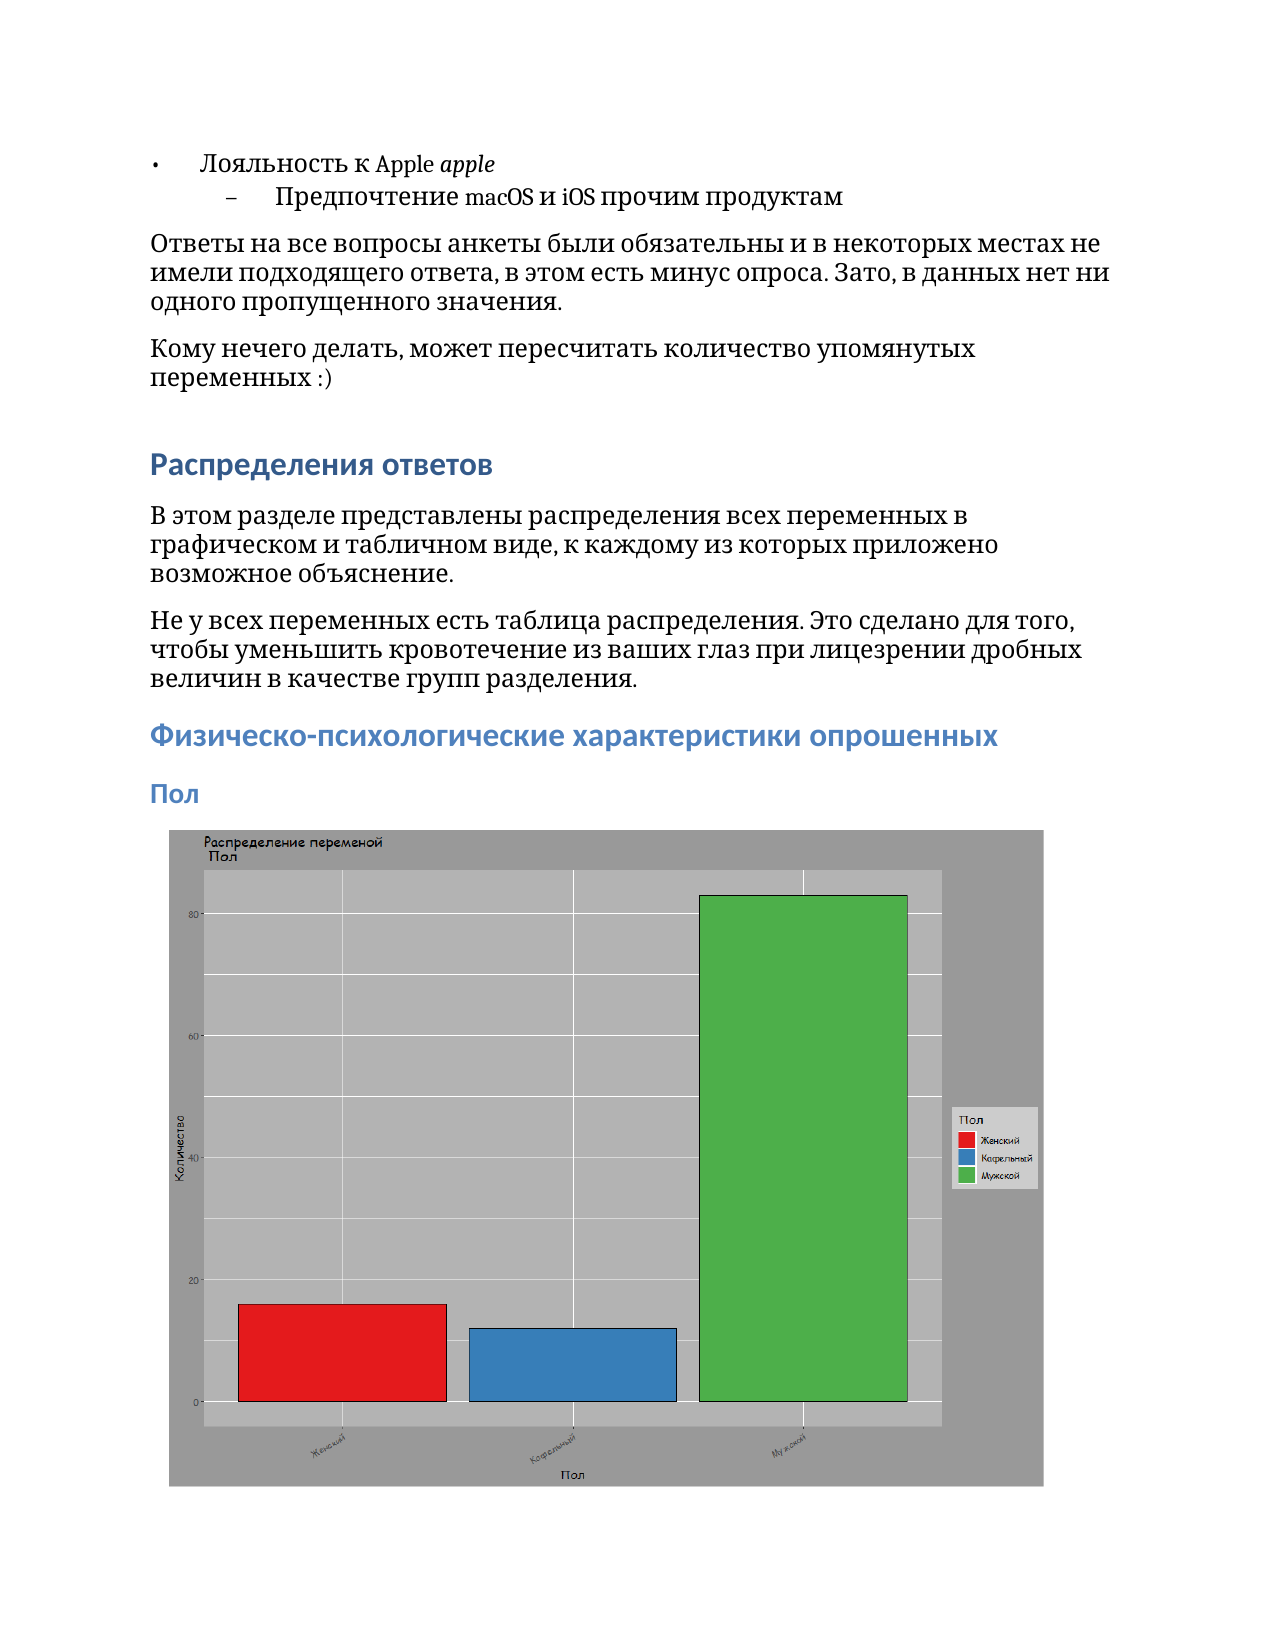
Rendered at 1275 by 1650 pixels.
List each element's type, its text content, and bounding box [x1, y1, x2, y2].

subtitle Физическо-психологические характеристики опрошенных [150, 714, 1125, 755]
text Ответы на все вопросы анкеты были обязательны и в некоторых местах не имели подходящего ответа, в этом есть минус опроса. Зато, в данных нет ни одного пропущенного значения. [150, 230, 1125, 316]
picture [168, 830, 1044, 1487]
list Предпочтение macOS и iOS прочим продуктам [225, 182, 1125, 211]
subtitle Распределения ответов [150, 442, 1125, 483]
list Лояльность к Apple apple [150, 150, 1125, 179]
text Не у всех переменных есть таблица распределения. Это сделано для того, чтобы уменьшить кровотечение из ваших глаз при лицезрении дробных величин в качестве групп разделения. [150, 607, 1125, 693]
text Кому нечего делать, может пересчитать количество упомянутых переменных :) [150, 335, 1125, 392]
text В этом разделе представлены распределения всех переменных в графическом и табличном виде, к каждому из которых приложено возможное объяснение. [150, 502, 1125, 588]
subtitle Пол [150, 776, 1125, 811]
